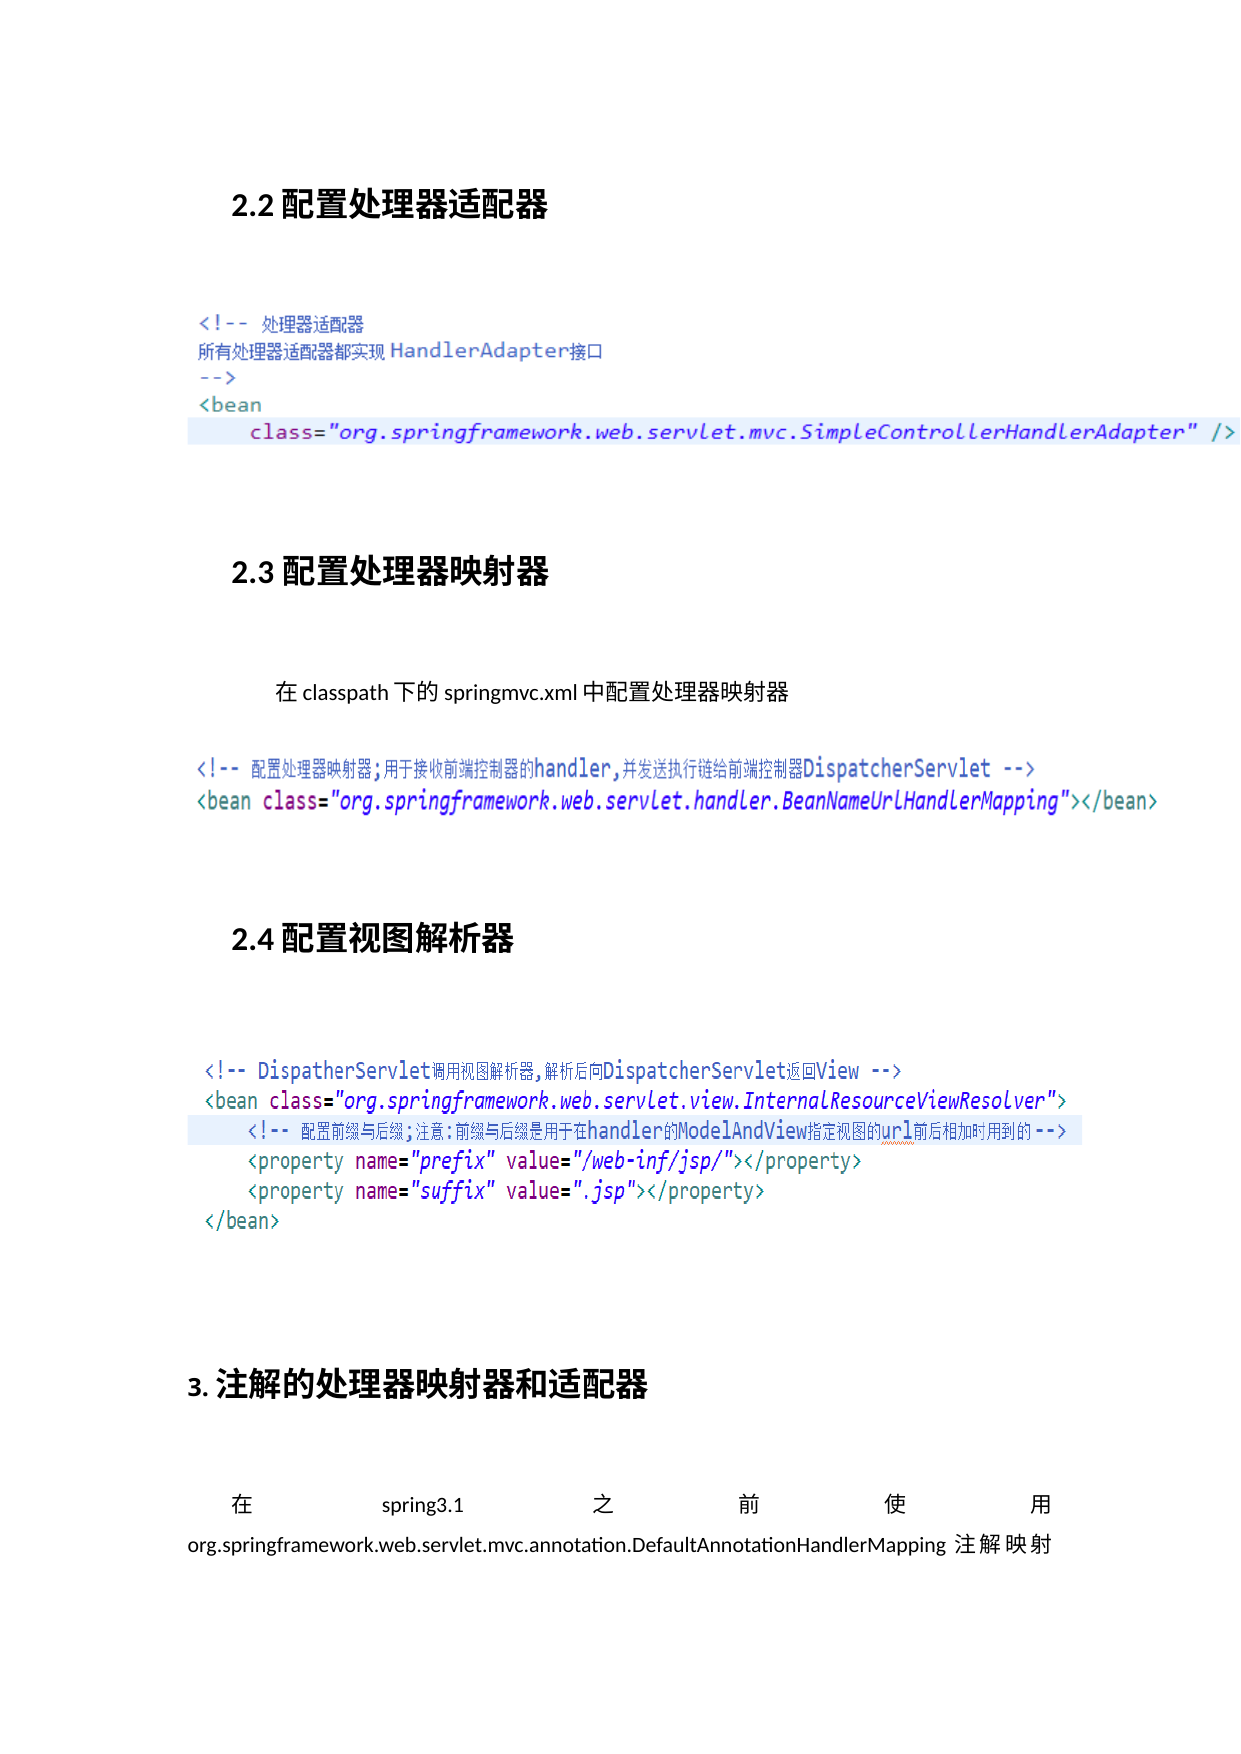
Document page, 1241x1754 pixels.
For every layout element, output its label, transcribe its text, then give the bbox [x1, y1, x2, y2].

picture [187, 1037, 1083, 1246]
subtitle 3. 注解的处理器映射器和适配器 [187, 1342, 1053, 1421]
subtitle 2.3 配置处理器映射器 [187, 529, 1053, 609]
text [187, 1483, 1053, 1562]
picture [187, 303, 1241, 472]
subtitle 2.2 配置处理器适配器 [187, 163, 1053, 242]
picture [187, 749, 1163, 852]
subtitle 2.4 配置视图解析器 [187, 896, 1053, 975]
text 在classpath下的springmvc.xml中配置处理器映射器 [231, 670, 1053, 710]
